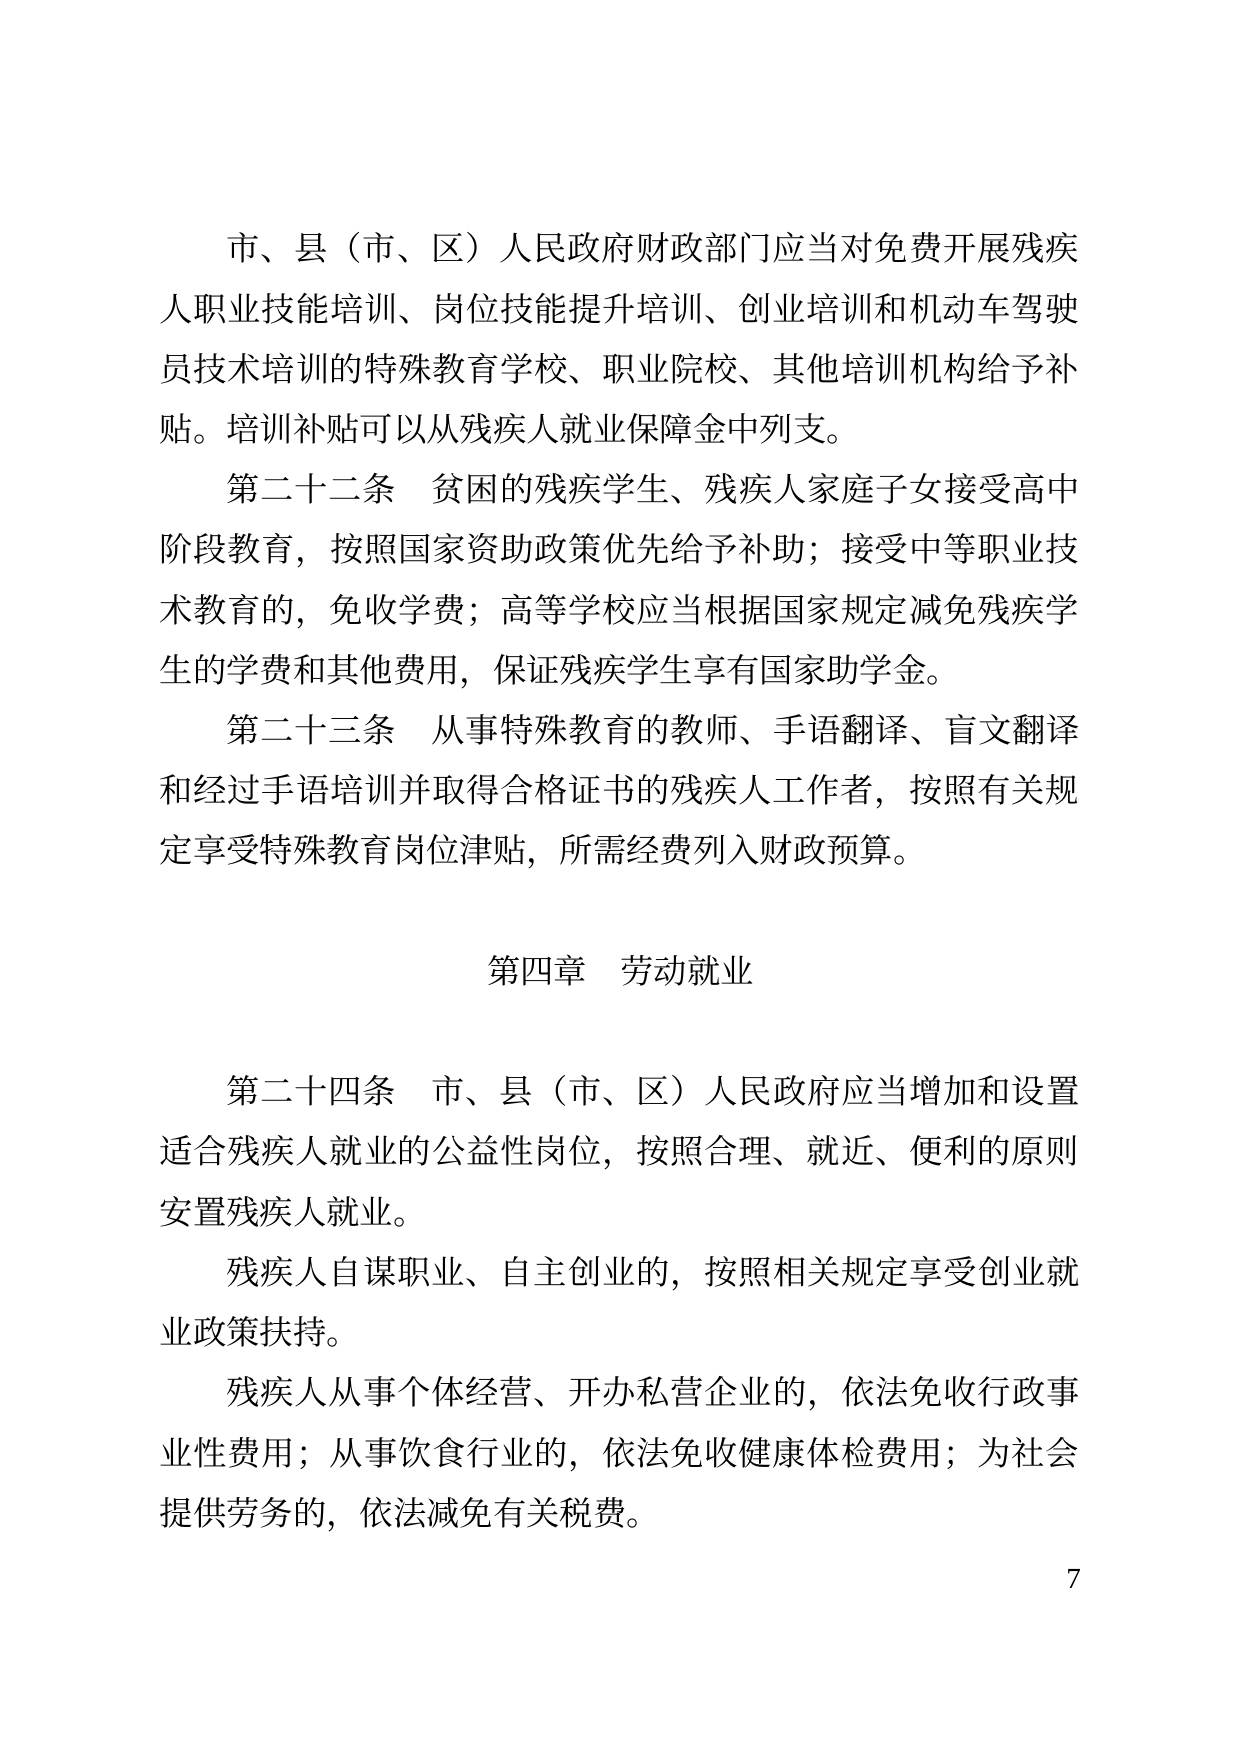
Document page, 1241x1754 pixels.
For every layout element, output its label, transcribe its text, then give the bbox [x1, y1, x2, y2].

text 残疾人从事个体经营、开办私营企业的，依法免收行政事业性费用；从事饮食行业的，依法免收健康体检费用；为社会提供劳务的，依法减免有关税费。 [159, 1357, 1081, 1537]
text 第二十四条 市、县（市、区）人民政府应当增加和设置适合残疾人就业的公益性岗位，按照合理、就近、便利的原则安置残疾人就业。 [159, 1056, 1081, 1236]
text 第四章 劳动就业 [159, 935, 1081, 995]
text 残疾人自谋职业、自主创业的，按照相关规定享受创业就业政策扶持。 [159, 1236, 1081, 1357]
text 市、县（市、区）人民政府财政部门应当对免费开展残疾人职业技能培训、岗位技能提升培训、创业培训和机动车驾驶员技术培训的特殊教育学校、职业院校、其他培训机构给予补贴。培训补贴可以从残疾人就业保障金中列支。 [159, 213, 1081, 453]
text 第二十三条 从事特殊教育的教师、手语翻译、盲文翻译和经过手语培训并取得合格证书的残疾人工作者，按照有关规定享受特殊教育岗位津贴，所需经费列入财政预算。 [159, 694, 1081, 875]
text 第二十二条 贫困的残疾学生、残疾人家庭子女接受高中阶段教育，按照国家资助政策优先给予补助；接受中等职业技术教育的，免收学费；高等学校应当根据国家规定减免残疾学生的学费和其他费用，保证残疾学生享有国家助学金。 [159, 453, 1081, 694]
